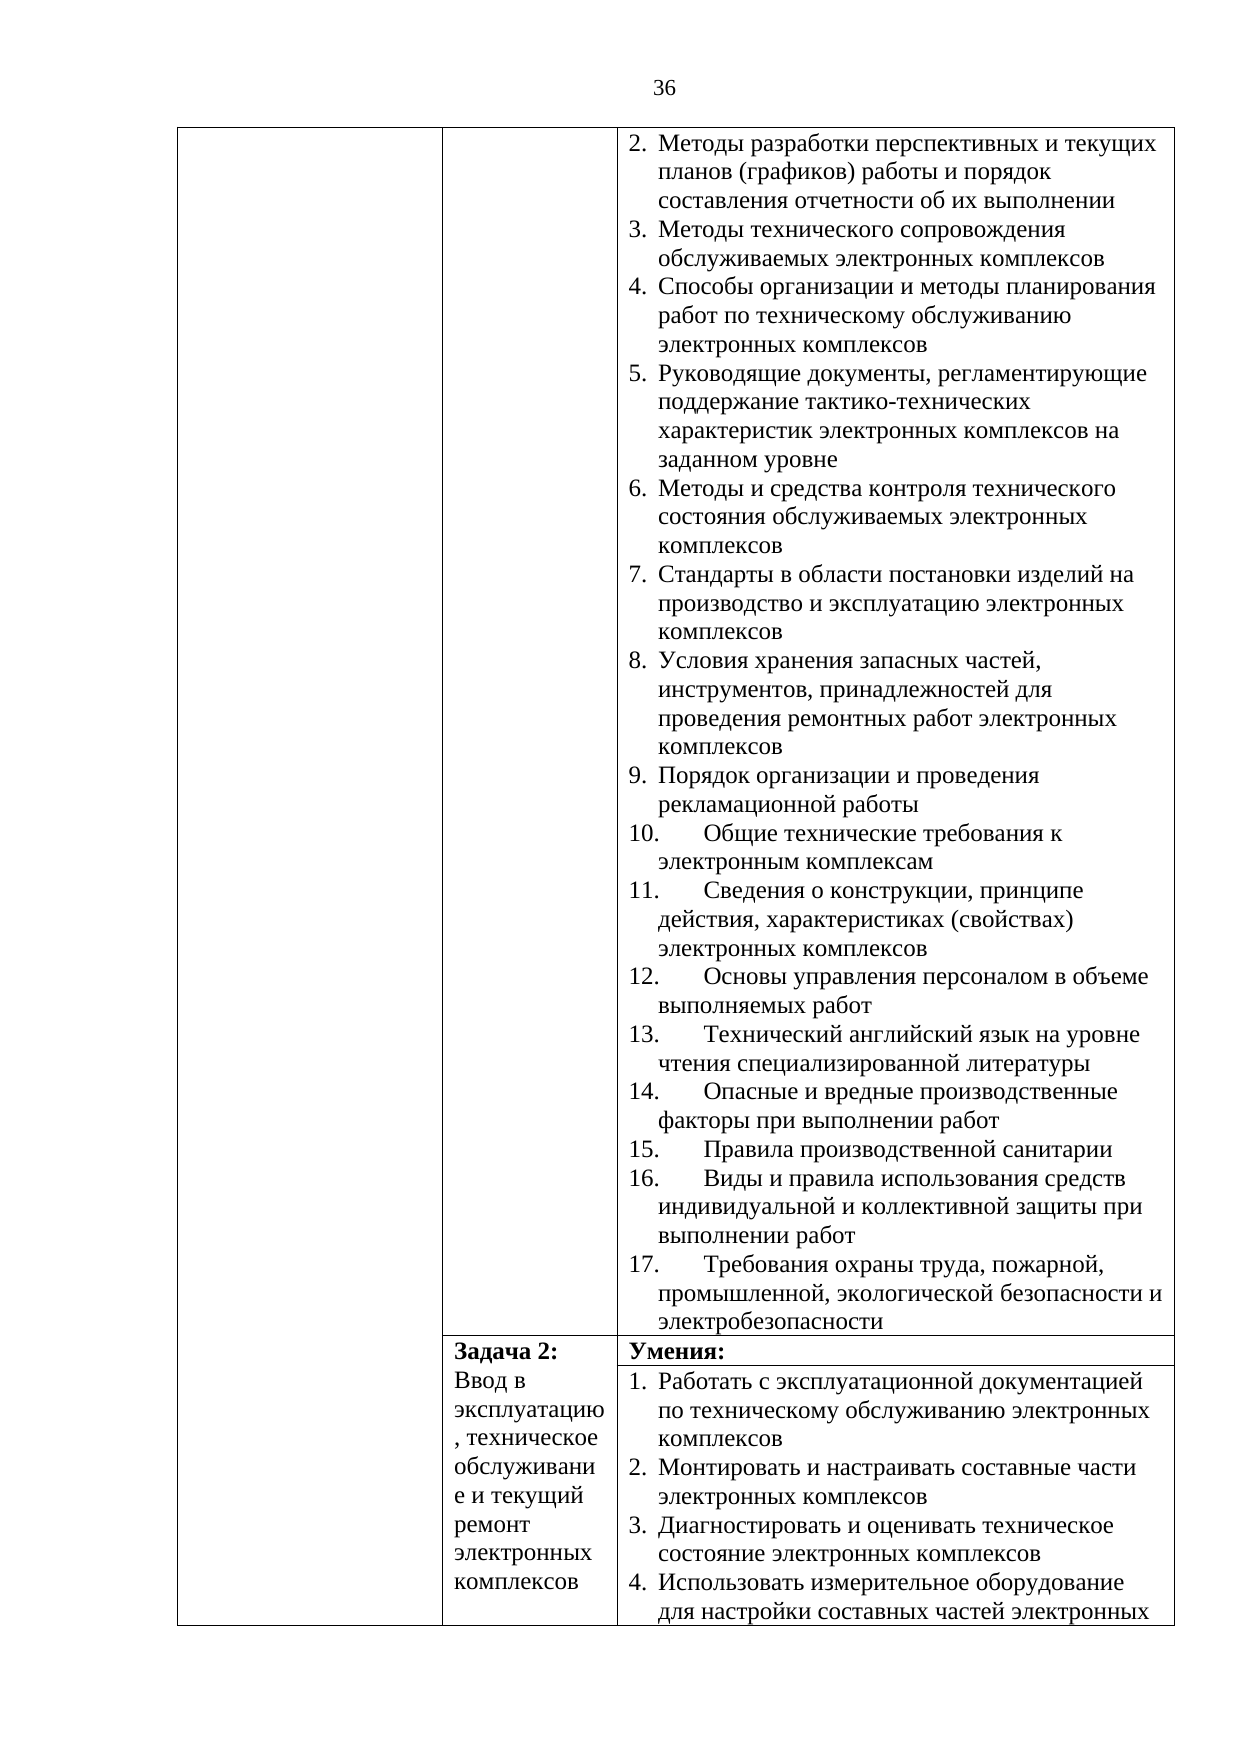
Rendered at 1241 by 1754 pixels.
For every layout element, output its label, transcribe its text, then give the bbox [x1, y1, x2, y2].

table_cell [618, 1366, 1174, 1625]
table_cell Умения: [618, 1336, 1174, 1365]
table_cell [618, 128, 1174, 1335]
table_cell Задача 2: Ввод в эксплуатацию, техническое обслуживание и текущий ремонт электронных комплексов [443, 1336, 617, 1625]
